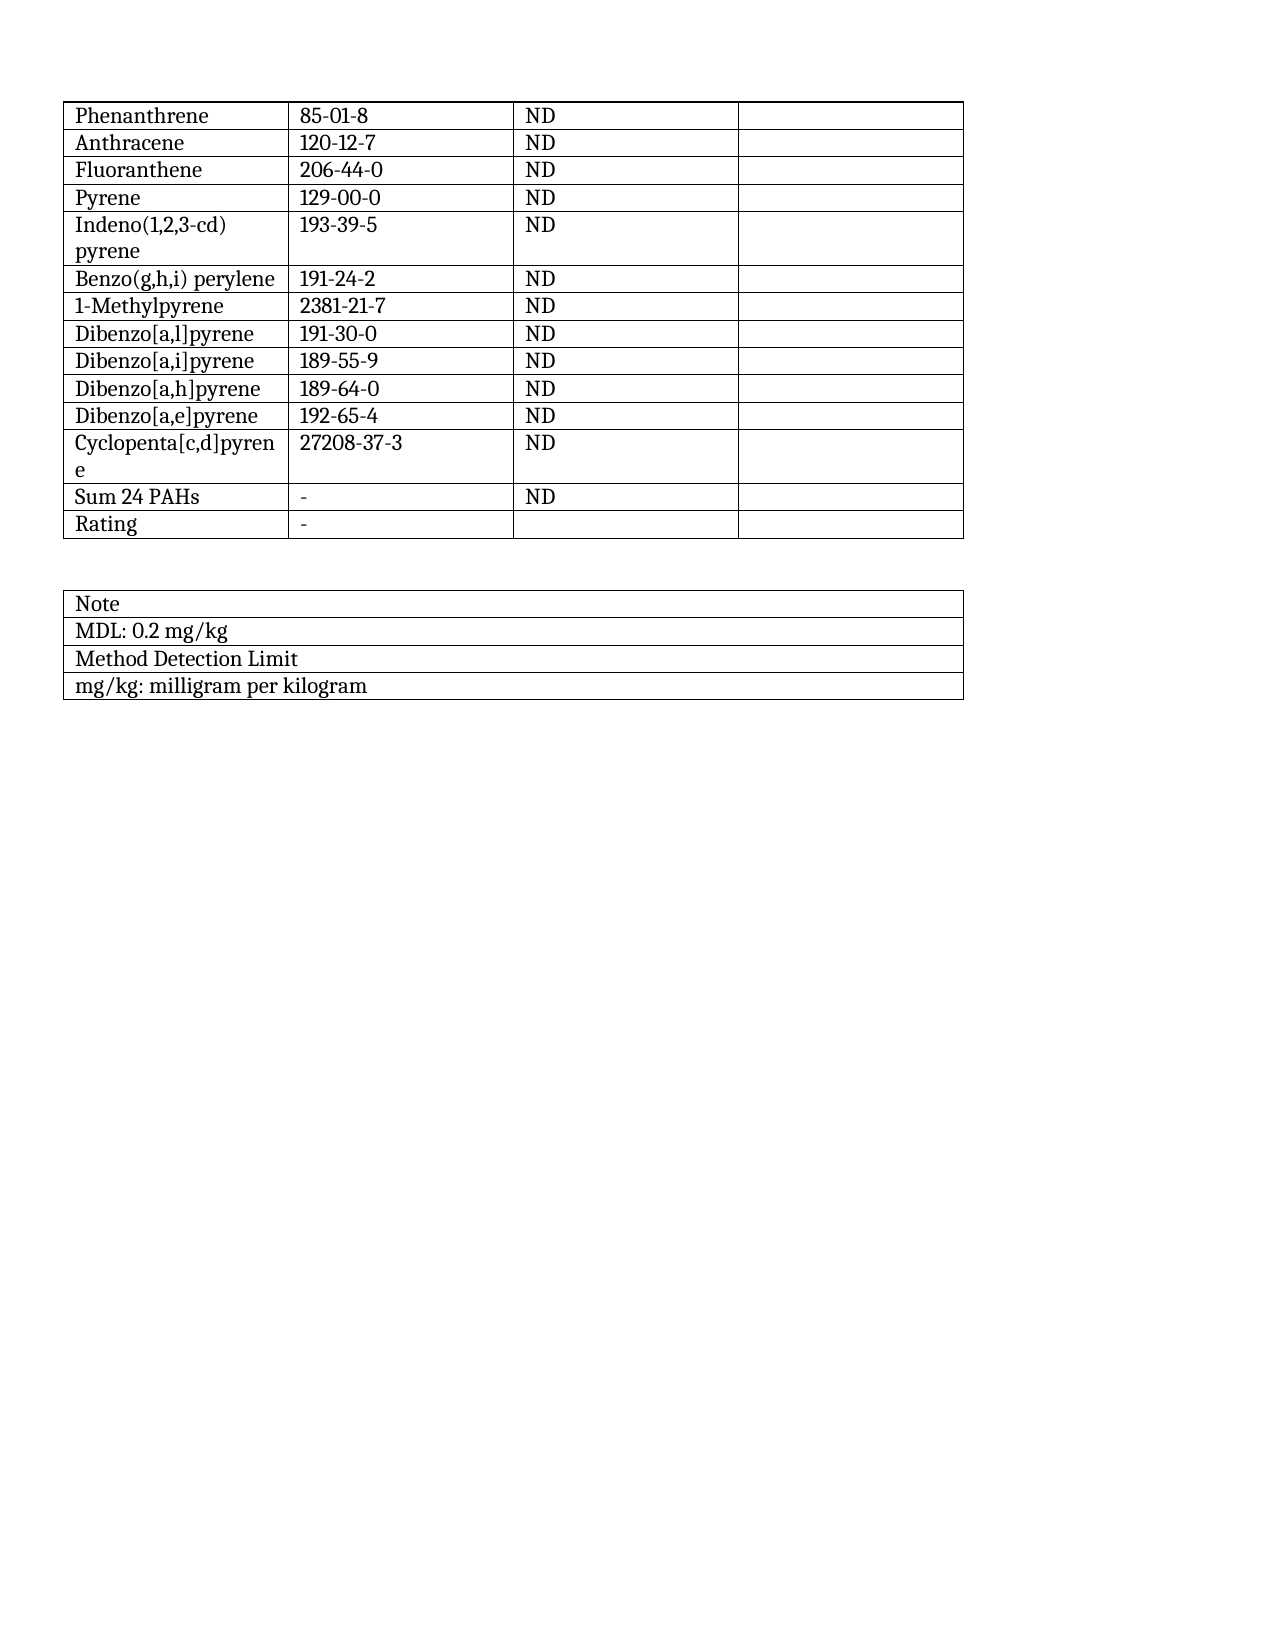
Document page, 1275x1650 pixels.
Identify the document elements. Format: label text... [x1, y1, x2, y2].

table_cell 27208-37-3 [289, 430, 513, 483]
table_cell 192-65-4 [289, 403, 513, 429]
table_cell mg/kg: milligram per kilogram [64, 673, 963, 699]
table_cell ND [514, 403, 738, 429]
table_cell 193-39-5 [289, 212, 513, 265]
table_cell [739, 103, 963, 129]
table_cell Sum 24 PAHs [64, 484, 288, 510]
table_cell Pyrene [64, 185, 288, 211]
table_cell MDL: 0.2 mg/kg [64, 618, 963, 644]
table_cell Benzo(g,h,i) perylene [64, 266, 288, 292]
table_cell 120-12-7 [289, 130, 513, 156]
table_cell [739, 375, 963, 402]
table_cell 206-44-0 [289, 157, 513, 183]
table_cell 2381-21-7 [289, 293, 513, 319]
table_cell [739, 293, 963, 319]
table_cell [739, 130, 963, 156]
table_cell 129-00-0 [289, 185, 513, 211]
table_cell ND [514, 293, 738, 319]
table_cell Dibenzo[a,e]pyrene [64, 403, 288, 429]
table_cell Indeno(1,2,3-cd) pyrene [64, 212, 288, 265]
table_cell 189-55-9 [289, 348, 513, 374]
table_cell 85-01-8 [289, 103, 513, 129]
table_cell 189-64-0 [289, 375, 513, 402]
table_cell ND [514, 375, 738, 402]
table_cell - [289, 511, 513, 538]
table_cell Phenanthrene [64, 103, 288, 129]
table_cell Dibenzo[a,i]pyrene [64, 348, 288, 374]
table_cell Method Detection Limit [64, 646, 963, 672]
table_cell [739, 157, 963, 183]
table_cell ND [514, 185, 738, 211]
table_cell [739, 266, 963, 292]
table_cell Dibenzo[a,l]pyrene [64, 321, 288, 347]
table_cell ND [514, 212, 738, 265]
table_cell ND [514, 321, 738, 347]
table_cell ND [514, 103, 738, 129]
table_cell Anthracene [64, 130, 288, 156]
table_cell ND [514, 430, 738, 483]
table_cell 191-24-2 [289, 266, 513, 292]
table_cell [739, 484, 963, 510]
table_cell [514, 511, 738, 538]
table_cell 1-Methylpyrene [64, 293, 288, 319]
table_cell [739, 321, 963, 347]
table_cell ND [514, 484, 738, 510]
table_cell ND [514, 266, 738, 292]
table_cell [739, 511, 963, 538]
table_cell [739, 403, 963, 429]
table_cell Cyclopenta[c,d]pyrene [64, 430, 288, 483]
table_cell [739, 212, 963, 265]
table_cell Fluoranthene [64, 157, 288, 183]
table_cell [739, 348, 963, 374]
table_cell Dibenzo[a,h]pyrene [64, 375, 288, 402]
table_cell 191-30-0 [289, 321, 513, 347]
table_cell ND [514, 348, 738, 374]
table_cell Rating [64, 511, 288, 538]
table_cell [739, 185, 963, 211]
table_cell [739, 430, 963, 483]
table_cell ND [514, 157, 738, 183]
table_cell - [289, 484, 513, 510]
table_header Note [64, 591, 963, 617]
table_cell ND [514, 130, 738, 156]
